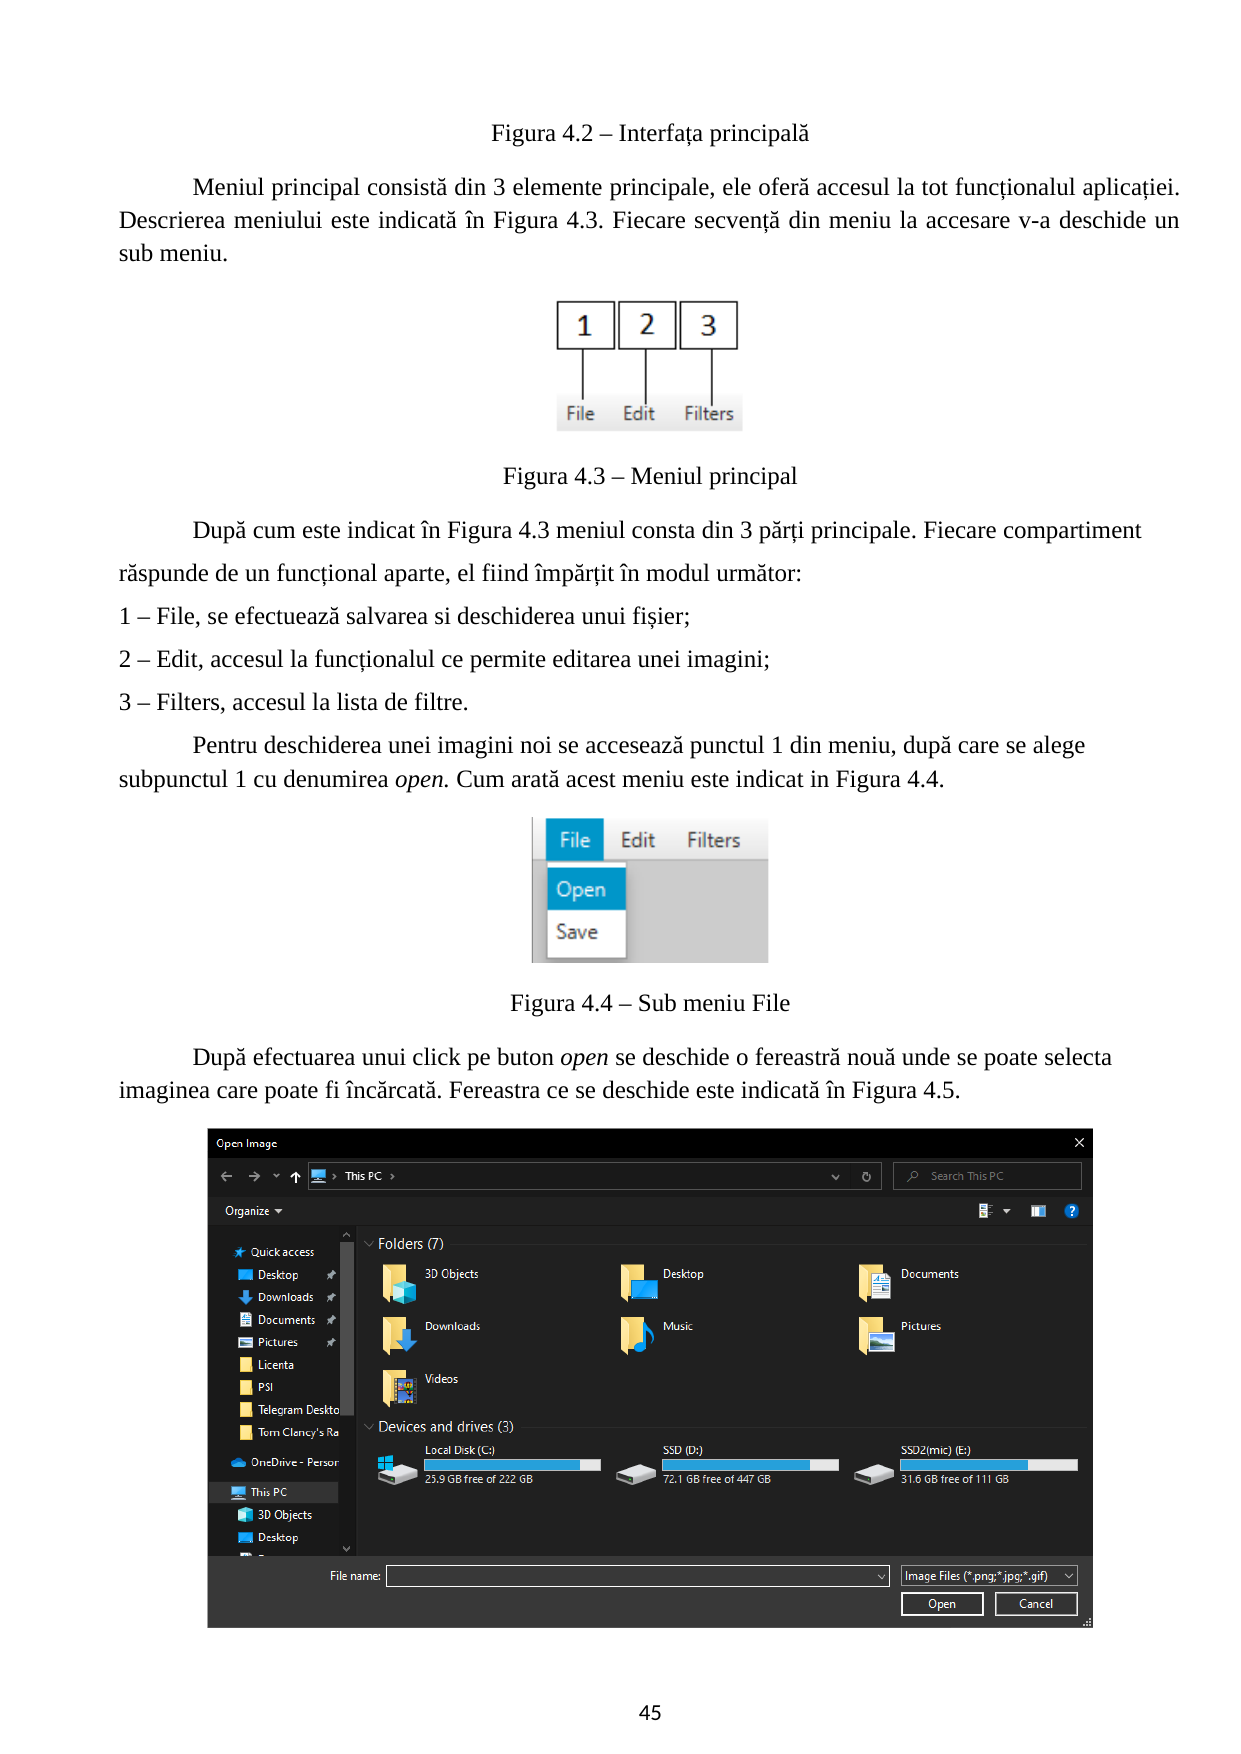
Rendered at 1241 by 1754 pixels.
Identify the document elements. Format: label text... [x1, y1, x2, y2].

picture [554, 292, 746, 436]
text 1 – File, se efectuează salvarea si deschiderea unui fișier; [118, 601, 1182, 630]
text După efectuarea unui click pe buton open se deschide o fereastră nouă unde se poate selecta imaginea care poate fi încărcată. Fereastra ce se deschide este indicată în Figura 4.5. [118, 1042, 1182, 1103]
text 3 – Filters, accesul la lista de filtre. [118, 687, 1182, 716]
text 2 – Edit, accesul la funcționalul ce permite editarea unei imagini; [118, 644, 1182, 673]
text Figura 4.2 – Interfața principală [118, 118, 1182, 147]
text Figura 4.3 – Meniul principal [118, 461, 1182, 490]
text Figura 4.4 – Sub meniu File [118, 988, 1182, 1017]
text Meniul principal consistă din 3 elemente principale, ele oferă accesul la tot funcționalul aplicației. Descrierea meniului este indicată în Figura 4.3. Fiecare secvență din meniu la accesare v-a deschide un sub meniu. [118, 172, 1182, 267]
text Pentru deschiderea unei imagini noi se accesează punctul 1 din meniu, după care se alege subpunctul 1 cu denumirea open. Cum arată acest meniu este indicat in Figura 4.4. [118, 731, 1182, 792]
picture [207, 1128, 1093, 1628]
text După cum este indicat în Figura 4.3 meniul consta din 3 părți principale. Fiecare compartiment răspunde de un funcțional aparte, el fiind împărțit în modul următor: [118, 515, 1182, 587]
picture [531, 817, 769, 963]
